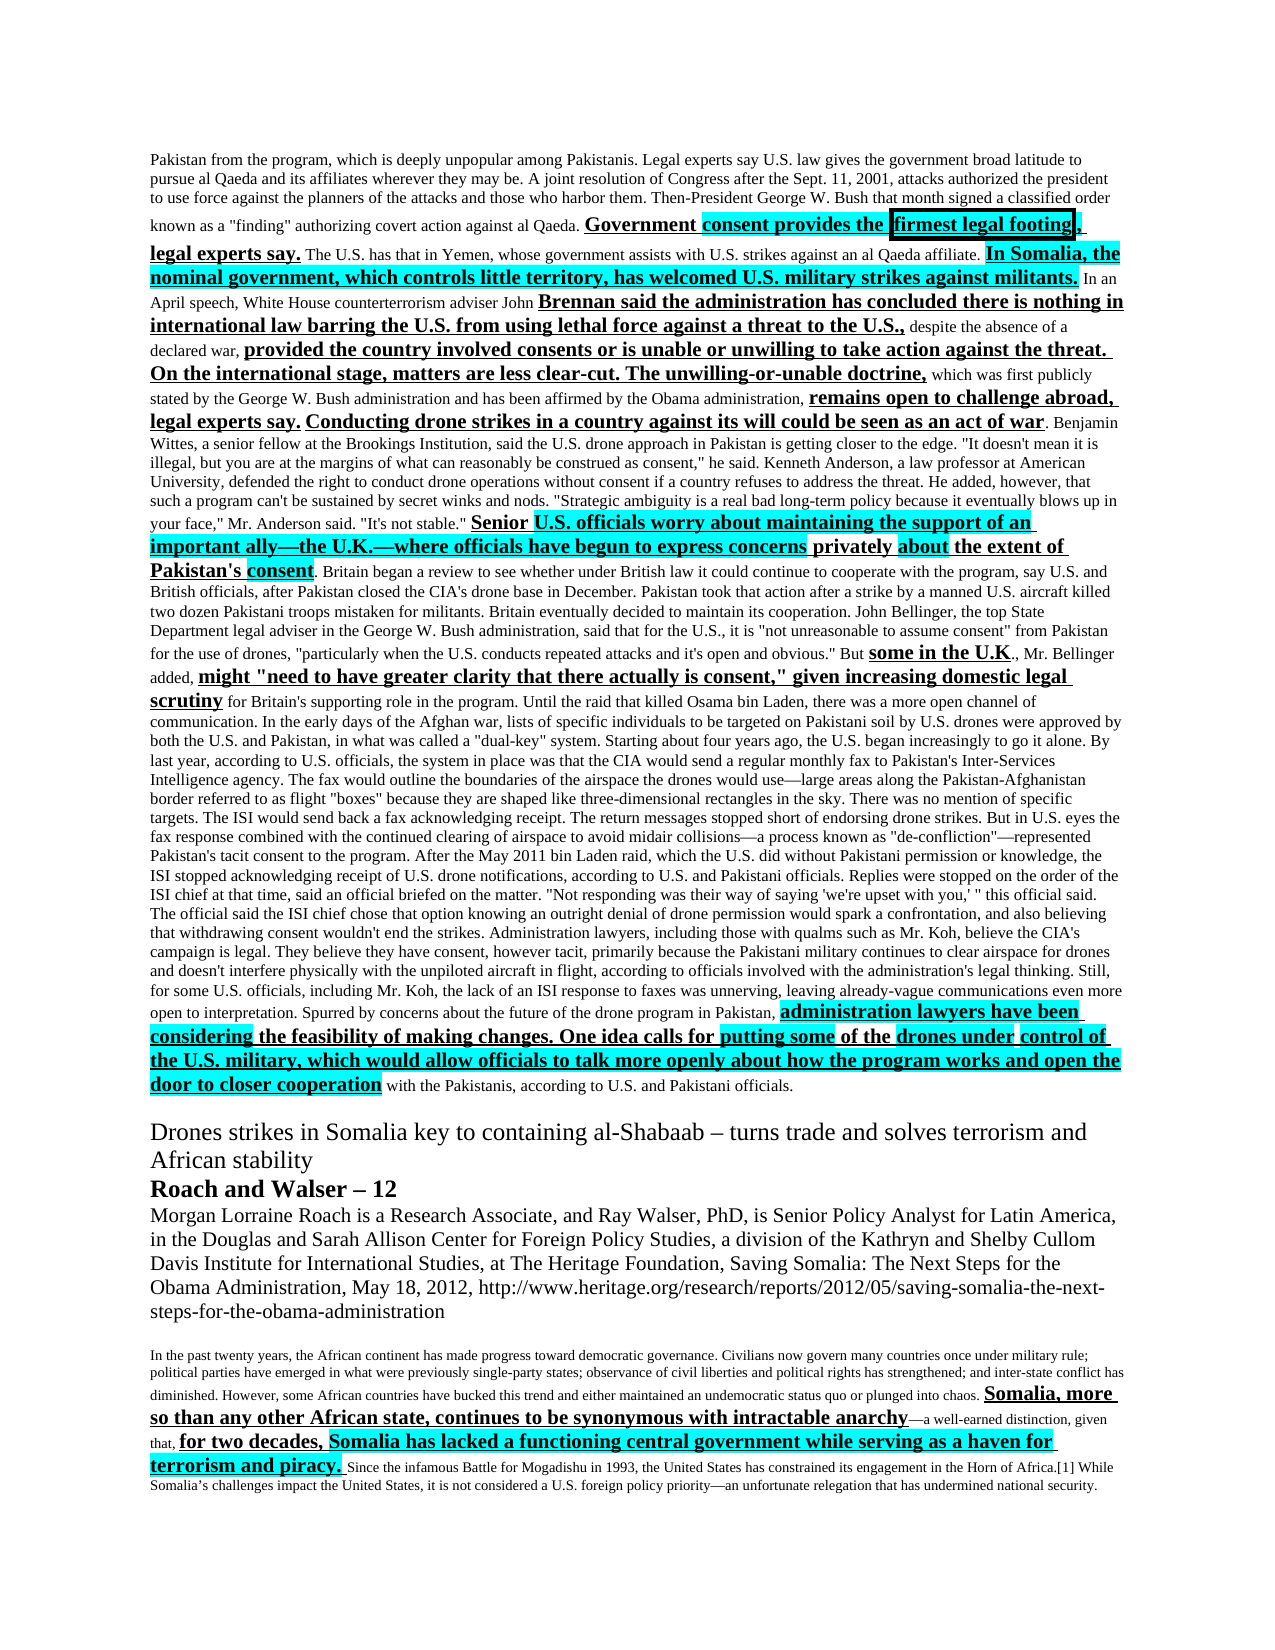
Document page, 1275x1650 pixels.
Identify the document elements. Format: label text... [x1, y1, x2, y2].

text Morgan Lorraine Roach is a Research Associate, and Ray Walser, PhD, is Senior Policy Analyst for Latin America, in the Douglas and Sarah Allison Center for Foreign Policy Studies, a division of the Kathryn and Shelby Cullom Davis Institute for International Studies, at The Heritage Foundation, Saving Somalia: The Next Steps for the Obama Administration, May 18, 2012, http://www.heritage.org/research/reports/2012/05/saving-somalia-the-next-steps-for-the-obama-administration [150, 1203, 1125, 1323]
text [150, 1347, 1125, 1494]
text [150, 150, 1125, 1096]
text Roach and Walser – 12 [150, 1174, 1125, 1203]
subtitle Drones strikes in Somalia key to containing al-Shabaab – turns trade and solves terrorism and African stability [150, 1117, 1125, 1174]
